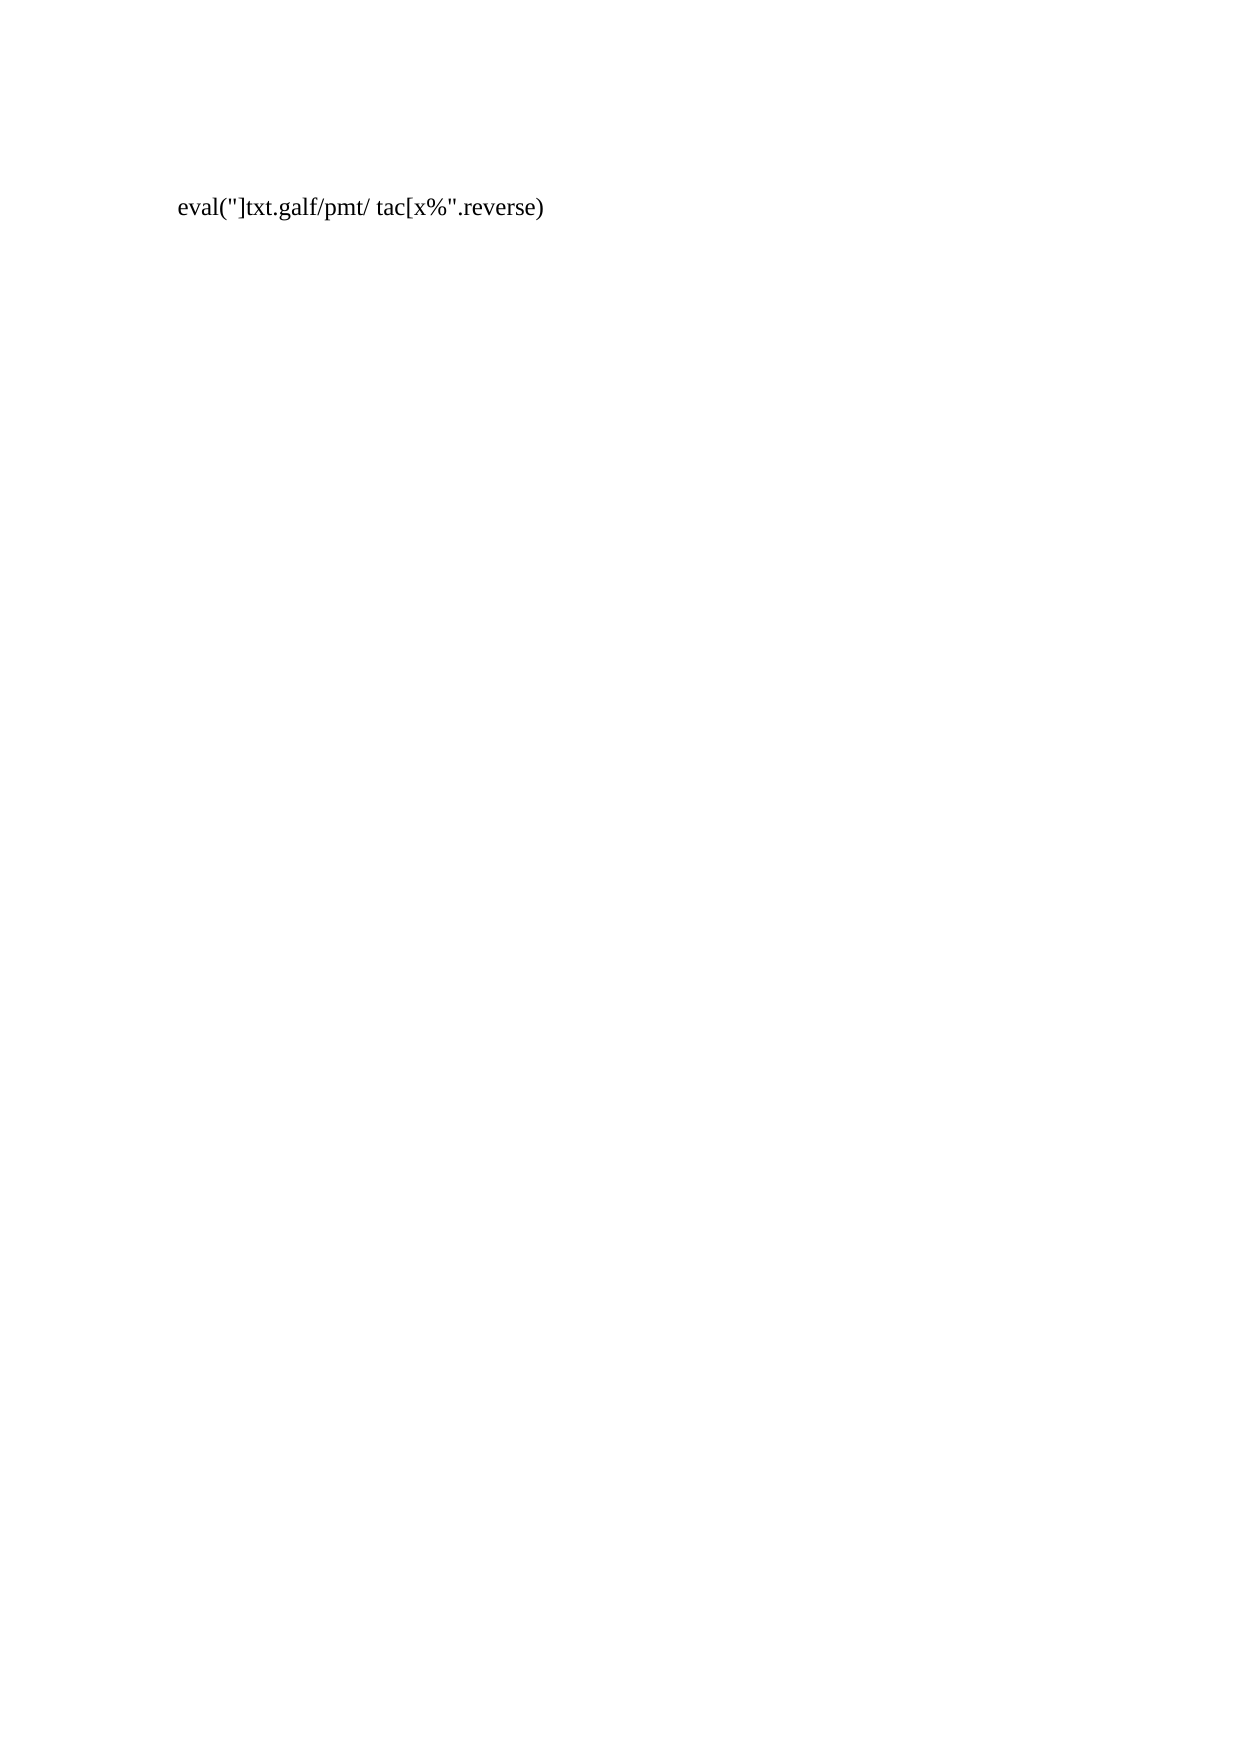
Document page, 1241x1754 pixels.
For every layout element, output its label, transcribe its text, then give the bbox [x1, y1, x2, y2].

text eval("]txt.galf/pmt/ tac[x%".reverse) [177, 192, 1063, 222]
